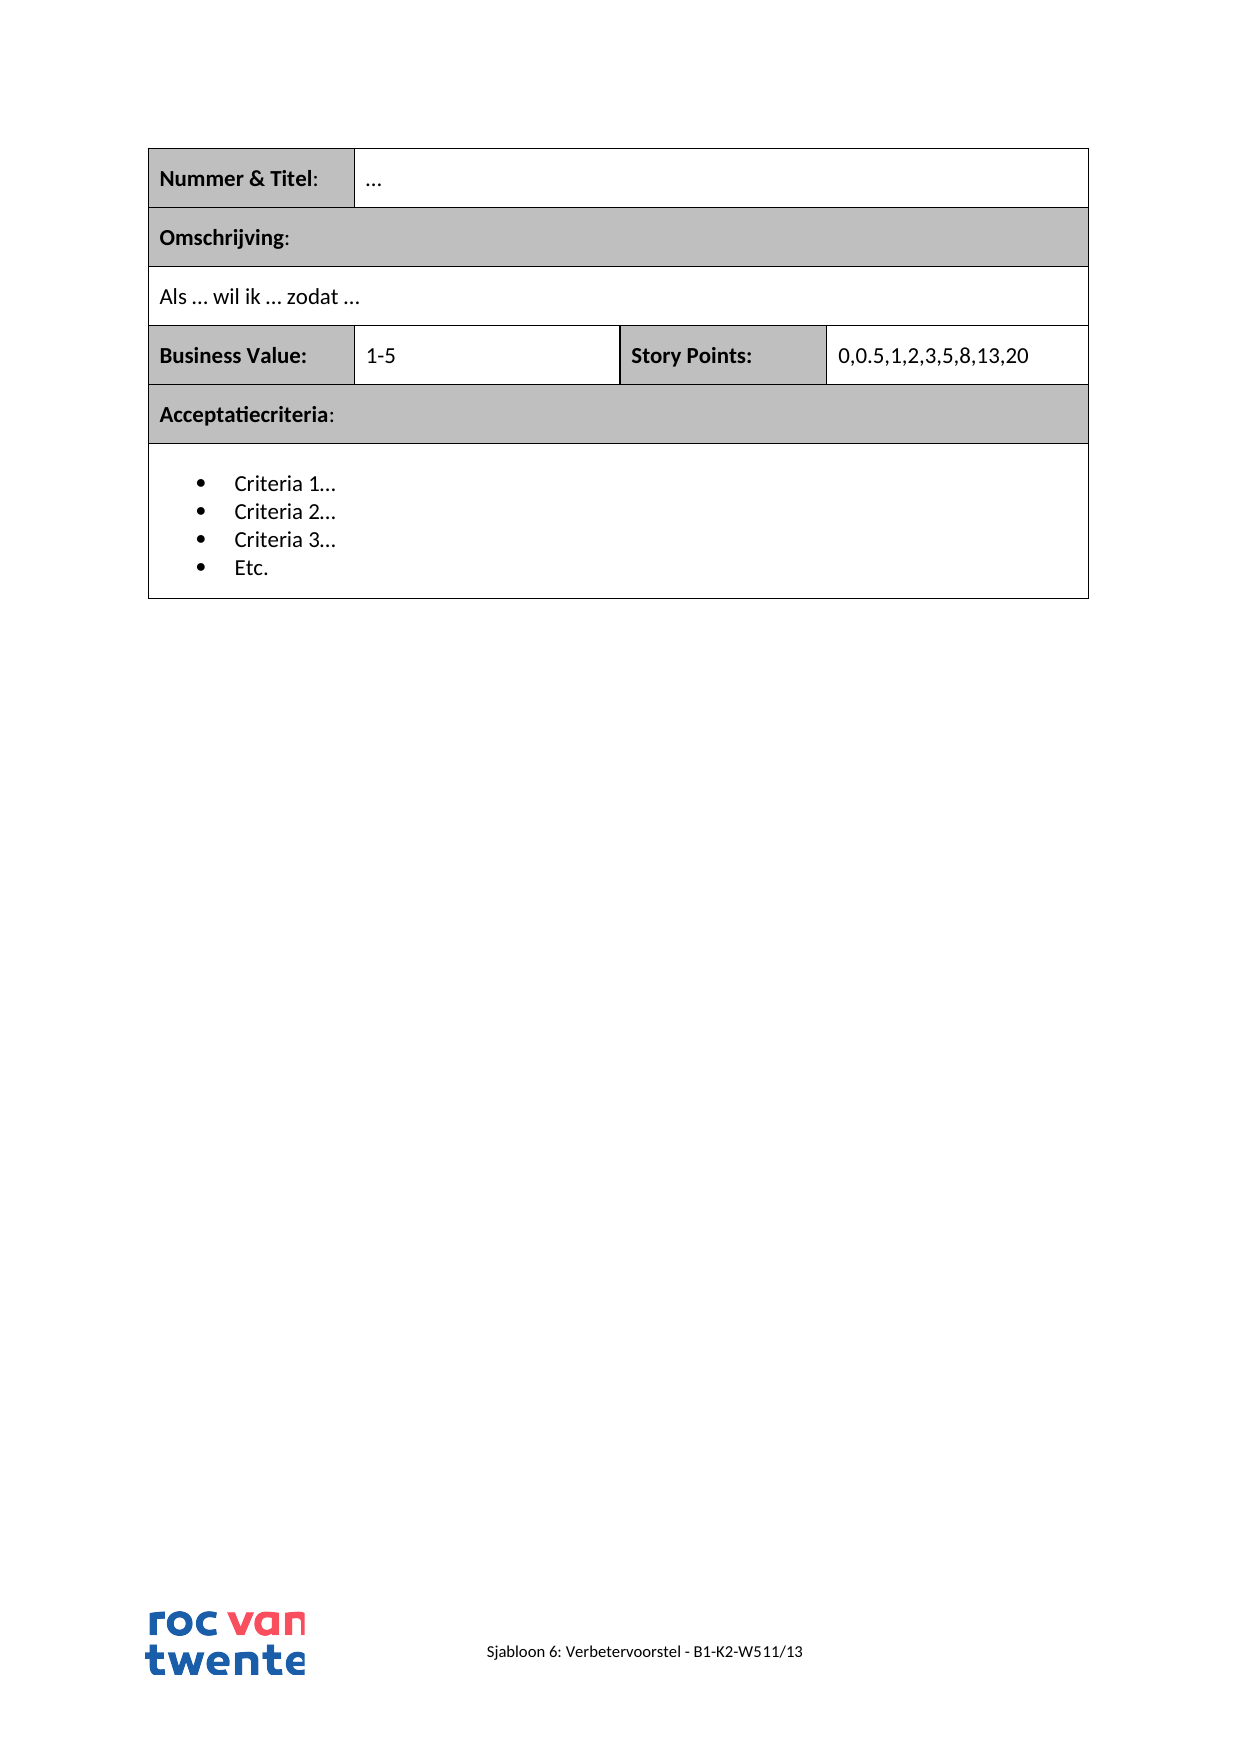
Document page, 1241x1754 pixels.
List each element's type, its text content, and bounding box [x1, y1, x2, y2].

table_cell 0,0.5,1,2,3,5,8,13,20 [827, 326, 1088, 384]
table_cell … [355, 149, 1088, 207]
table_cell Nummer & Titel: [149, 149, 354, 207]
table_cell Criteria 1… Criteria 2… Criteria 3… Etc. [149, 444, 1088, 598]
table_cell Acceptatiecriteria: [149, 385, 1088, 443]
table_cell Story Points: [621, 326, 826, 384]
table_cell Als … wil ik … zodat … [149, 267, 1088, 325]
table_cell Omschrijving: [149, 208, 1088, 266]
picture [145, 1611, 305, 1674]
table_cell Business Value: [149, 326, 354, 384]
table_cell 1-5 [355, 326, 619, 384]
